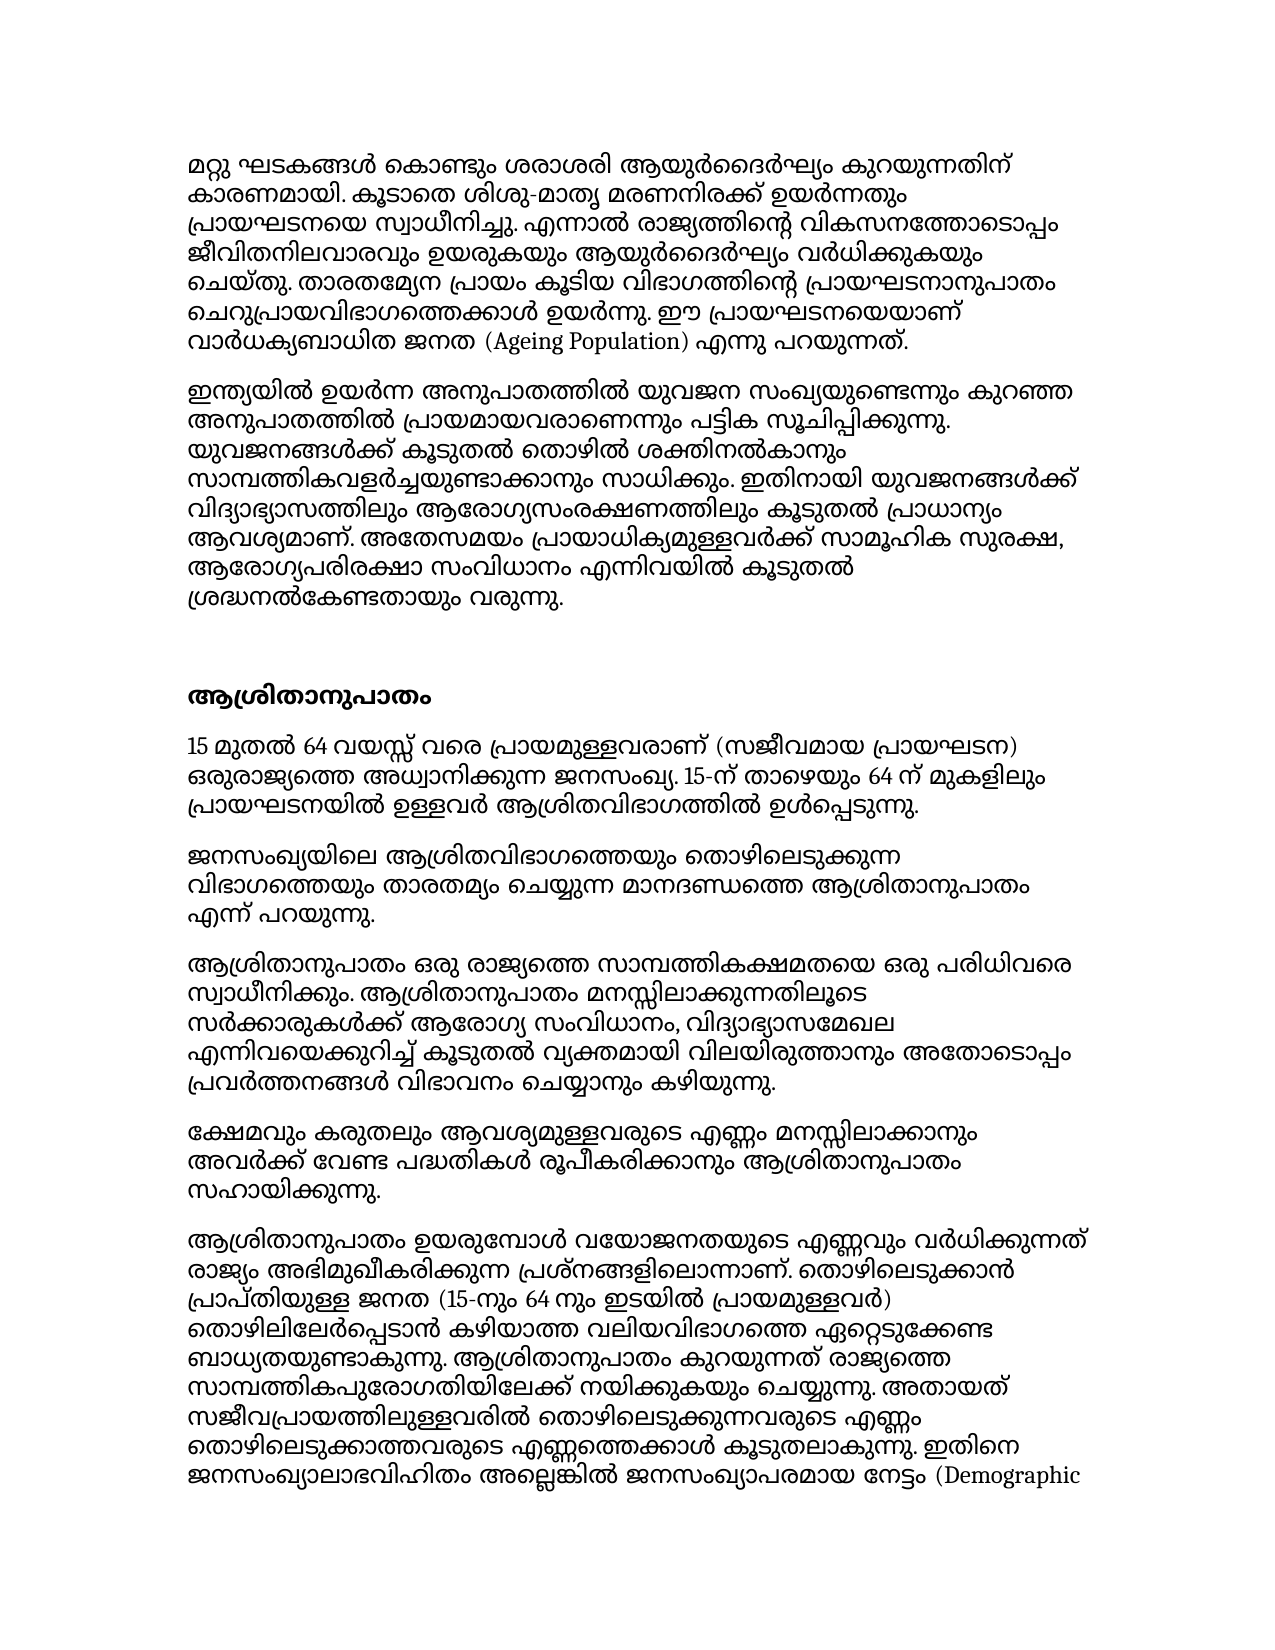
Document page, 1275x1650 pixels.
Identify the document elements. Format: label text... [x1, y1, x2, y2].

text ആശ്രിതാനുപാതം ഒരു രാജ്യത്തെ സാമ്പത്തികക്ഷമതയെ ഒരു പരിധിവരെ സ്വാധീനിക്കും. ആശ്രിതാനുപാതം മനസ്സിലാക്കുന്നതിലൂടെ സർക്കാരുകൾക്ക് ആരോഗ്യ സംവിധാനം, വിദ്യാഭ്യാസമേഖല എന്നിവയെക്കുറിച്ച് കൂടുതൽ വ്യക്തമായി വിലയിരുത്താനും അതോടൊപ്പം പ്രവർത്തനങ്ങൾ വിഭാവനം ചെയ്യാനും കഴിയുന്നു. [187, 949, 1087, 1096]
text ആശ്രിതാനുപാതം [187, 682, 1087, 711]
text 15 മുതൽ 64 വയസ്സ് വരെ പ്രായമുള്ളവരാണ് (സജീവമായ പ്രായഘടന) ഒരുരാജ്യത്തെ അധ്വാനിക്കുന്ന ജനസംഖ്യ. 15-ന് താഴെയും 64 ന് മുകളിലും പ്രായഘടനയിൽ ഉള്ളവർ ആശ്രിതവിഭാഗത്തിൽ ഉൾപ്പെടുന്നു. [187, 732, 1087, 820]
text ഇന്ത്യയിൽ ഉയർന്ന അനുപാതത്തിൽ യുവജന സംഖ്യയുണ്ടെന്നും കുറഞ്ഞ അനുപാതത്തിൽ പ്രായമായവരാണെന്നും പട്ടിക സൂചിപ്പിക്കുന്നു. യുവജനങ്ങൾക്ക് കൂടുതൽ തൊഴിൽ ശക്തിനൽകാനും സാമ്പത്തികവളർച്ചയുണ്ടാക്കാനും സാധിക്കും. ഇതിനായി യുവജനങ്ങൾക്ക് വിദ്യാഭ്യാസത്തിലും ആരോഗ്യസംരക്ഷണത്തിലും കൂടുതൽ പ്രാധാന്യം ആവശ്യമാണ്. അതേസമയം പ്രായാധിക്യമുള്ളവർക്ക് സാമൂഹിക സുരക്ഷ, ആരോഗ്യപരിരക്ഷാ സംവിധാനം എന്നിവയിൽ കൂടുതൽ ശ്രദ്ധനൽകേണ്ടതായും വരുന്നു. [187, 377, 1087, 611]
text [187, 1226, 1087, 1490]
text ജനസംഖ്യയിലെ ആശ്രിതവിഭാഗത്തെയും തൊഴിലെടുക്കുന്ന വിഭാഗത്തെയും താരതമ്യം ചെയ്യുന്ന മാനദണ്ഡത്തെ ആശ്രിതാനുപാതം എന്ന് പറയുന്നു. [187, 841, 1087, 929]
text ക്ഷേമവും കരുതലും ആവശ്യമുള്ളവരുടെ എണ്ണം മനസ്സിലാക്കാനും അവർക്ക് വേണ്ട പദ്ധതികൾ രൂപീകരിക്കാനും ആശ്രിതാനുപാതം സഹായിക്കുന്നു. [187, 1117, 1087, 1205]
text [187, 150, 1087, 356]
